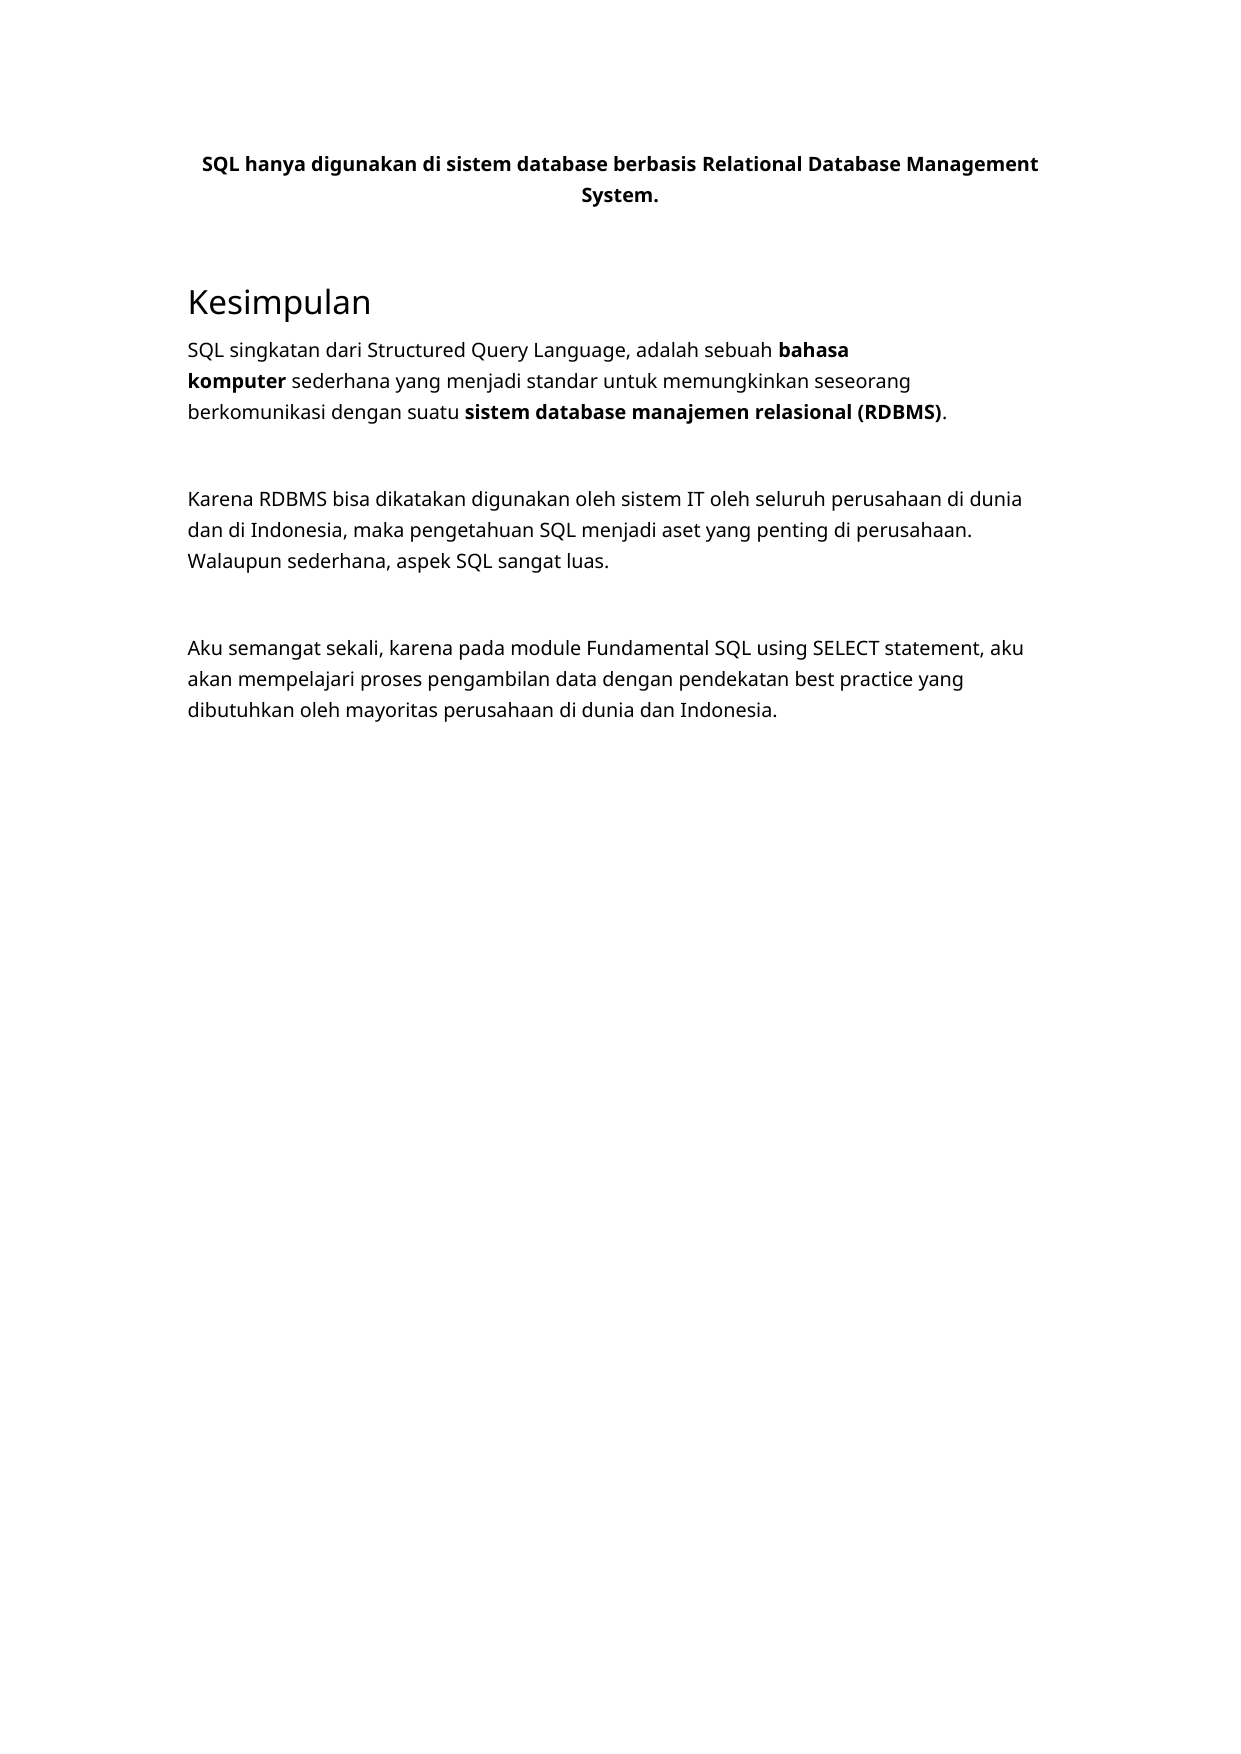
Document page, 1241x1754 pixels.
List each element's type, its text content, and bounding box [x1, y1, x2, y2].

text SQL singkatan dari Structured Query Language, adalah sebuah bahasa komputer sederhana yang menjadi standar untuk memungkinkan seseorang berkomunikasi dengan suatu sistem database manajemen relasional (RDBMS). [187, 336, 1053, 425]
text Aku semangat sekali, karena pada module Fundamental SQL using SELECT statement, aku akan mempelajari proses pengambilan data dengan pendekatan best practice yang dibutuhkan oleh mayoritas perusahaan di dunia dan Indonesia. [187, 634, 1053, 723]
text Karena RDBMS bisa dikatakan digunakan oleh sistem IT oleh seluruh perusahaan di dunia dan di Indonesia, maka pengetahuan SQL menjadi aset yang penting di perusahaan. Walaupun sederhana, aspek SQL sangat luas. [187, 485, 1053, 574]
text SQL hanya digunakan di sistem database berbasis Relational Database Management System. [187, 150, 1053, 208]
subtitle Kesimpulan [187, 278, 1053, 324]
